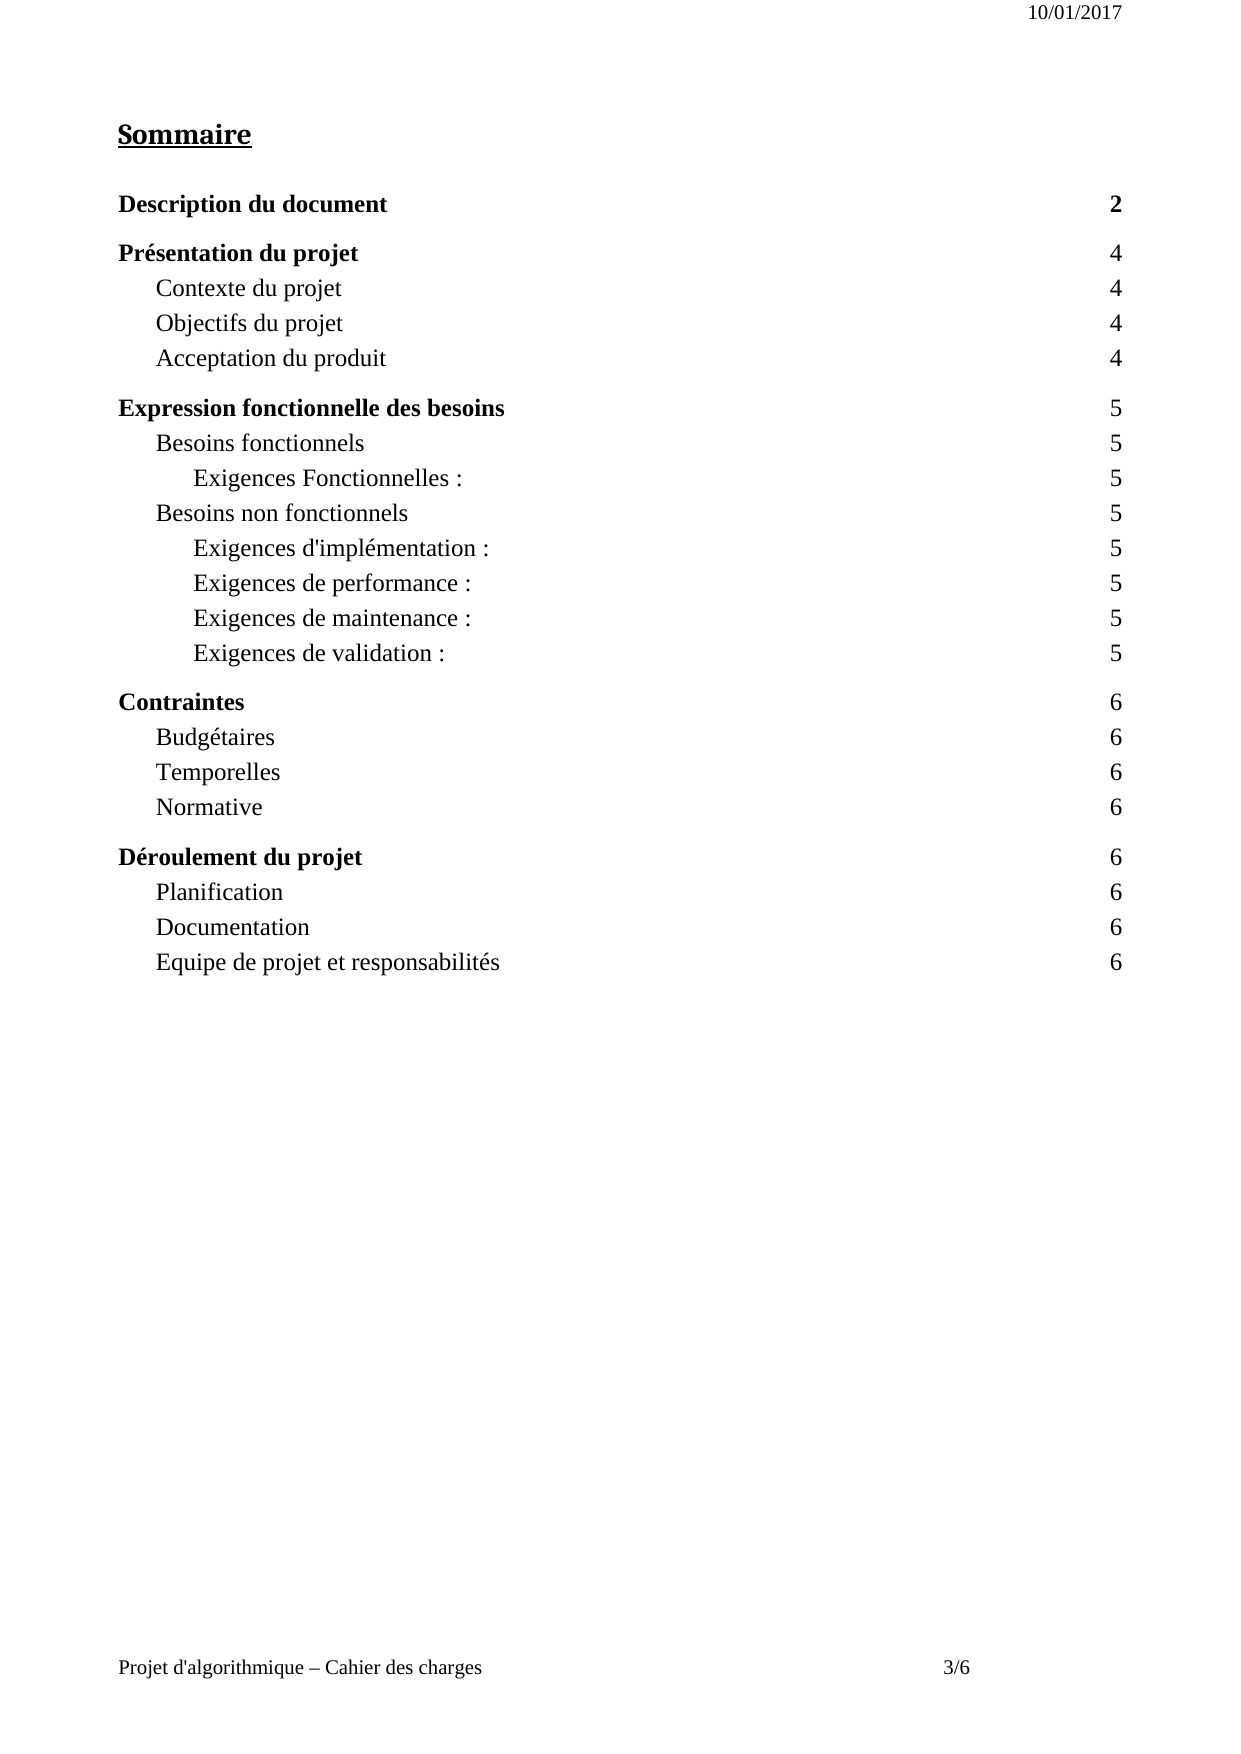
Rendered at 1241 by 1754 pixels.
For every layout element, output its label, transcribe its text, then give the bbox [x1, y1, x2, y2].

text Sommaire [118, 118, 1122, 152]
